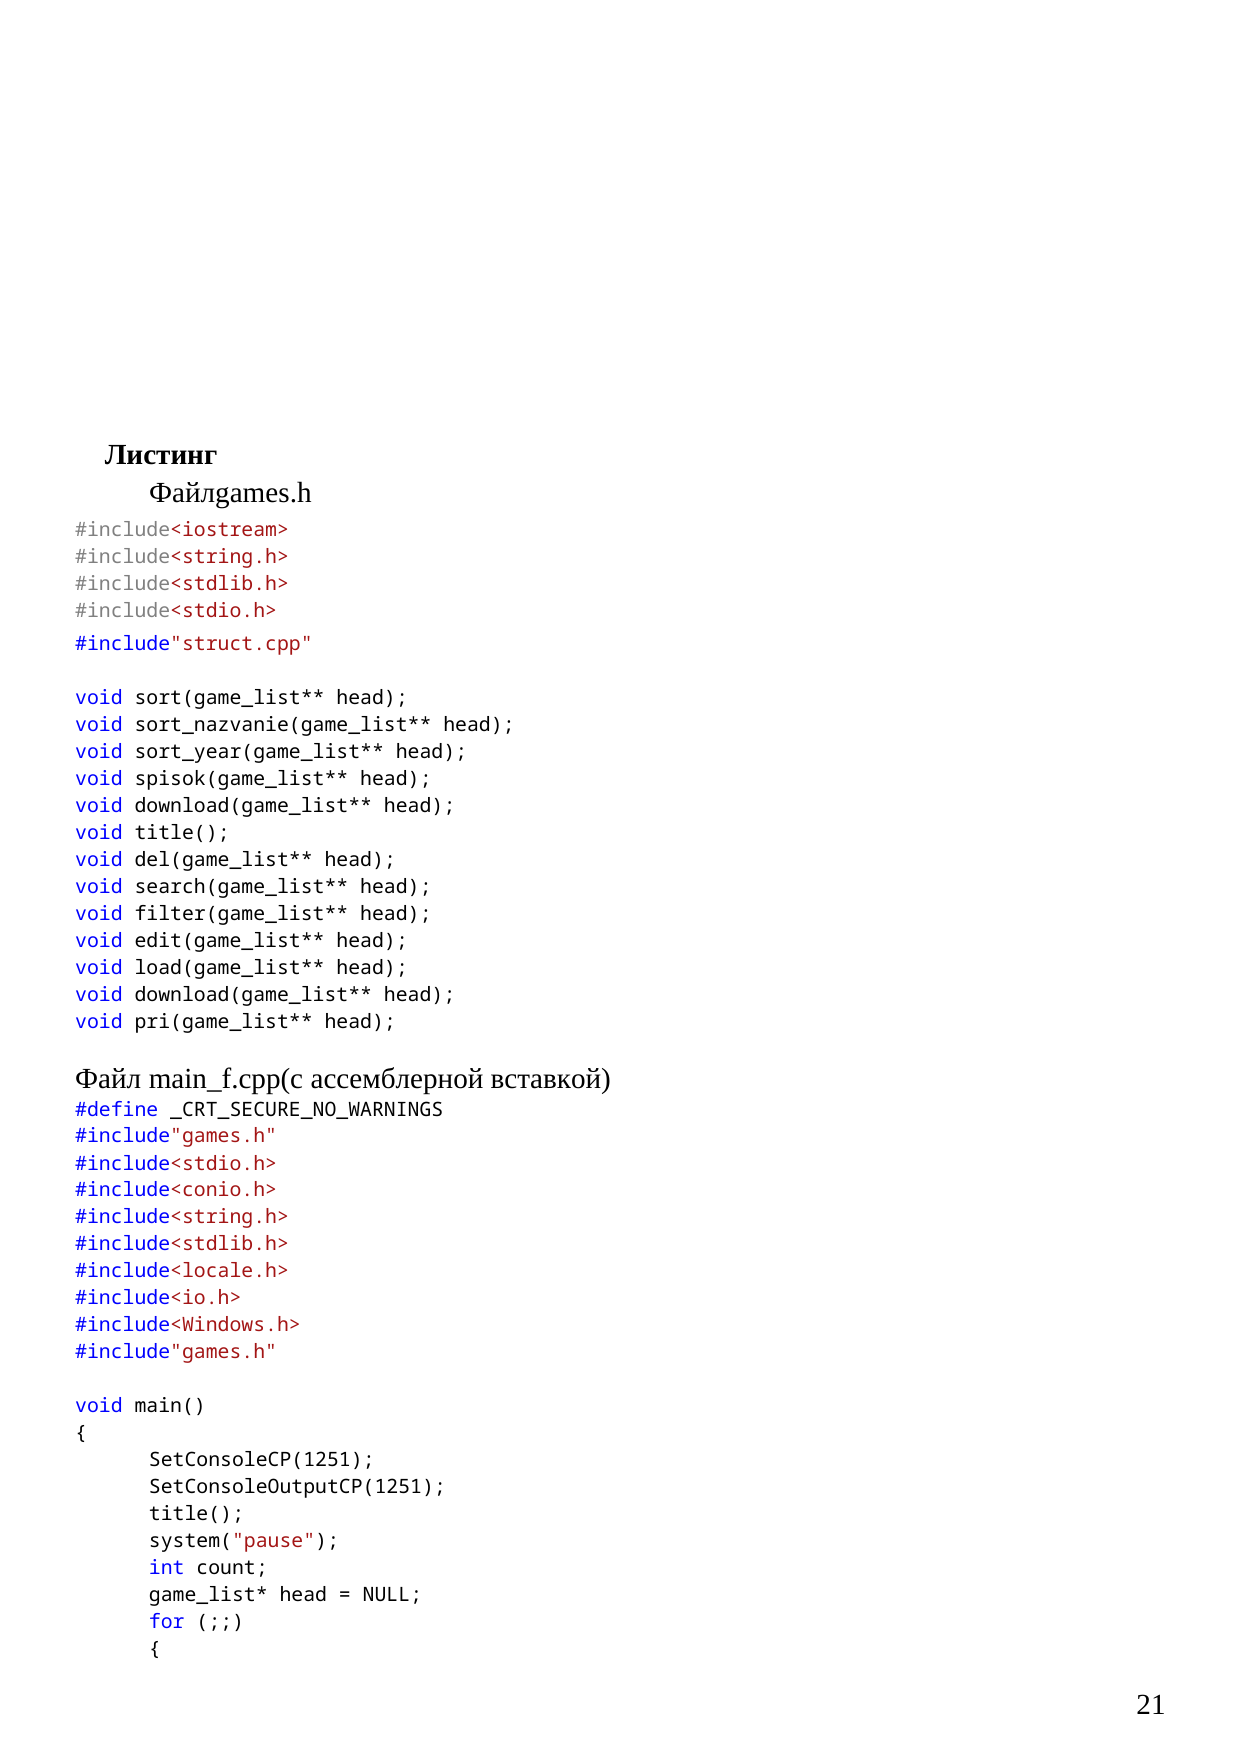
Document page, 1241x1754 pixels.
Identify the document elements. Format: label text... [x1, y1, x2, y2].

text void search(game_list** head); [75, 872, 1165, 899]
text Файлgames.h [75, 476, 1165, 509]
text for (;;) [75, 1607, 1165, 1634]
text system("pause"); [75, 1526, 1165, 1553]
text #define _CRT_SECURE_NO_WARNINGS [75, 1095, 1165, 1122]
text Файл main_f.cpp(с ассемблерной вставкой) [75, 1061, 1165, 1095]
text void title(); [75, 818, 1165, 845]
text void pri(game_list** head); [75, 1007, 1165, 1034]
text void sort(game_list** head); [75, 683, 1165, 711]
text void download(game_list** head); [75, 791, 1165, 818]
text void del(game_list** head); [75, 845, 1165, 872]
text #include<conio.h> [75, 1176, 1165, 1203]
text { [75, 1418, 1165, 1446]
text game_list* head = NULL; [75, 1580, 1165, 1607]
text { [75, 1634, 1165, 1661]
text #include<stdlib.h> [75, 569, 1165, 596]
text title(); [75, 1499, 1165, 1526]
text #include<stdio.h> [75, 1149, 1165, 1176]
text #include"games.h" [75, 1122, 1165, 1149]
text SetConsoleOutputCP(1251); [75, 1472, 1165, 1499]
text void filter(game_list** head); [75, 899, 1165, 926]
text #include<string.h> [75, 542, 1165, 569]
text #include<locale.h> [75, 1257, 1165, 1284]
text #include<io.h> [75, 1284, 1165, 1311]
text #include<stdlib.h> [75, 1230, 1165, 1257]
text SetConsoleCP(1251); [75, 1446, 1165, 1472]
text void download(game_list** head); [75, 980, 1165, 1007]
text void main() [75, 1392, 1165, 1418]
text int count; [75, 1553, 1165, 1580]
text void spisok(game_list** head); [75, 764, 1165, 791]
subtitle Листинг [75, 437, 1165, 471]
text void edit(game_list** head); [75, 926, 1165, 953]
text #include"struct.cpp" [75, 629, 1165, 657]
text void sort_year(game_list** head); [75, 737, 1165, 764]
text void load(game_list** head); [75, 953, 1165, 980]
text #include<stdio.h> [75, 596, 1165, 623]
text void sort_nazvanie(game_list** head); [75, 711, 1165, 737]
text #include"games.h" [75, 1338, 1165, 1364]
text #include<string.h> [75, 1203, 1165, 1230]
text #include<Windows.h> [75, 1311, 1165, 1338]
text #include<iostream> [75, 515, 1165, 542]
